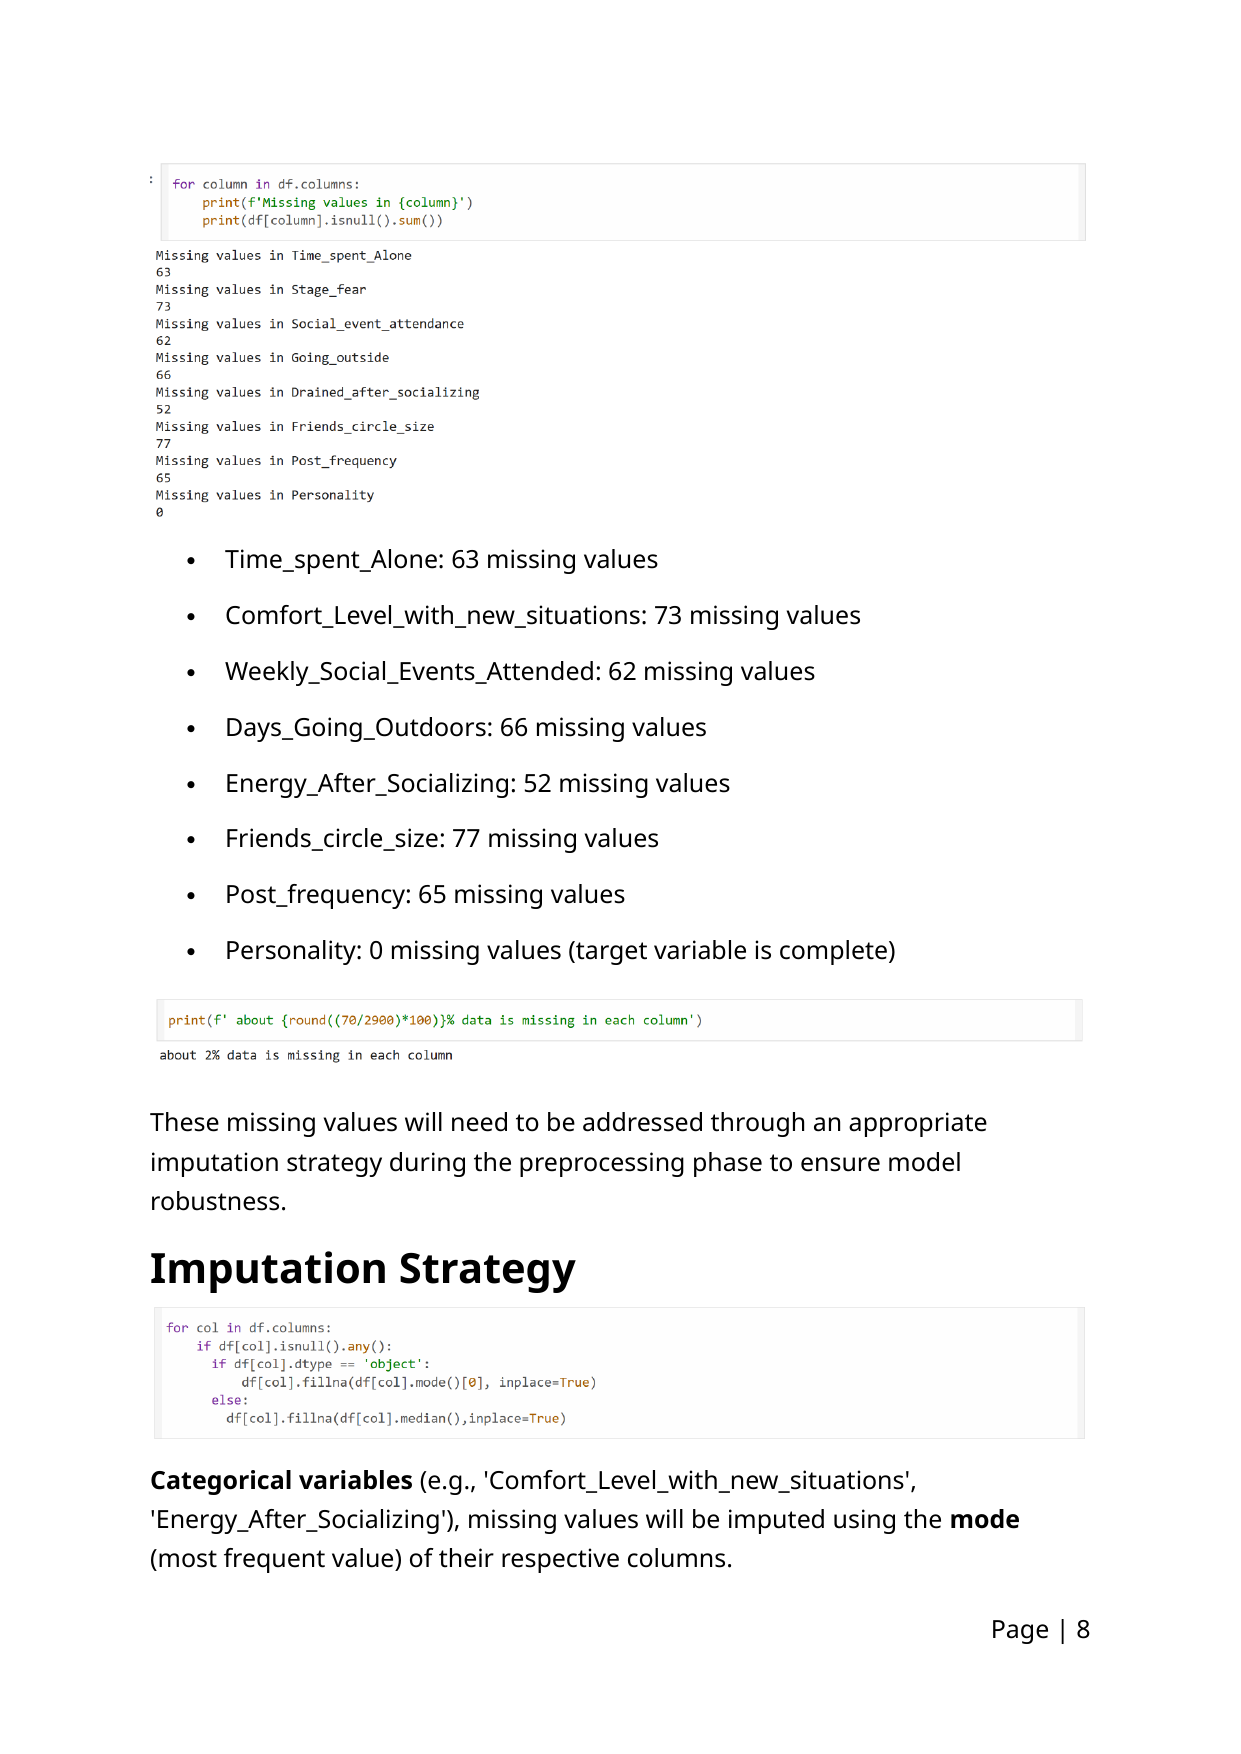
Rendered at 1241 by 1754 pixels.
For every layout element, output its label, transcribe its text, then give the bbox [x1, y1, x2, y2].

list Time_spent_Alone: 63 missing values [187, 542, 1090, 576]
list Comfort_Level_with_new_situations: 73 missing values [187, 598, 1090, 632]
list Friends_circle_size: 77 missing values [187, 821, 1090, 855]
list Personality: 0 missing values (target variable is complete) [187, 933, 1090, 967]
list Days_Going_Outdoors: 66 missing values [187, 709, 1090, 743]
picture [150, 988, 1091, 1084]
list Weekly_Social_Events_Attended: 62 missing values [187, 654, 1090, 688]
text Categorical variables (e.g., 'Comfort_Level_with_new_situations', 'Energy_After_Socializing'), missing values will be imputed using the mode (most frequent value) of their respective columns. [150, 1462, 1090, 1575]
list Energy_After_Socializing: 52 missing values [187, 765, 1090, 799]
text Imputation Strategy [150, 1239, 1090, 1301]
text These missing values will need to be addressed through an appropriate imputation strategy during the preprocessing phase to ensure model robustness. [150, 1105, 1090, 1217]
picture [150, 1301, 1091, 1441]
picture [150, 150, 1091, 521]
list Post_frequency: 65 missing values [187, 877, 1090, 911]
